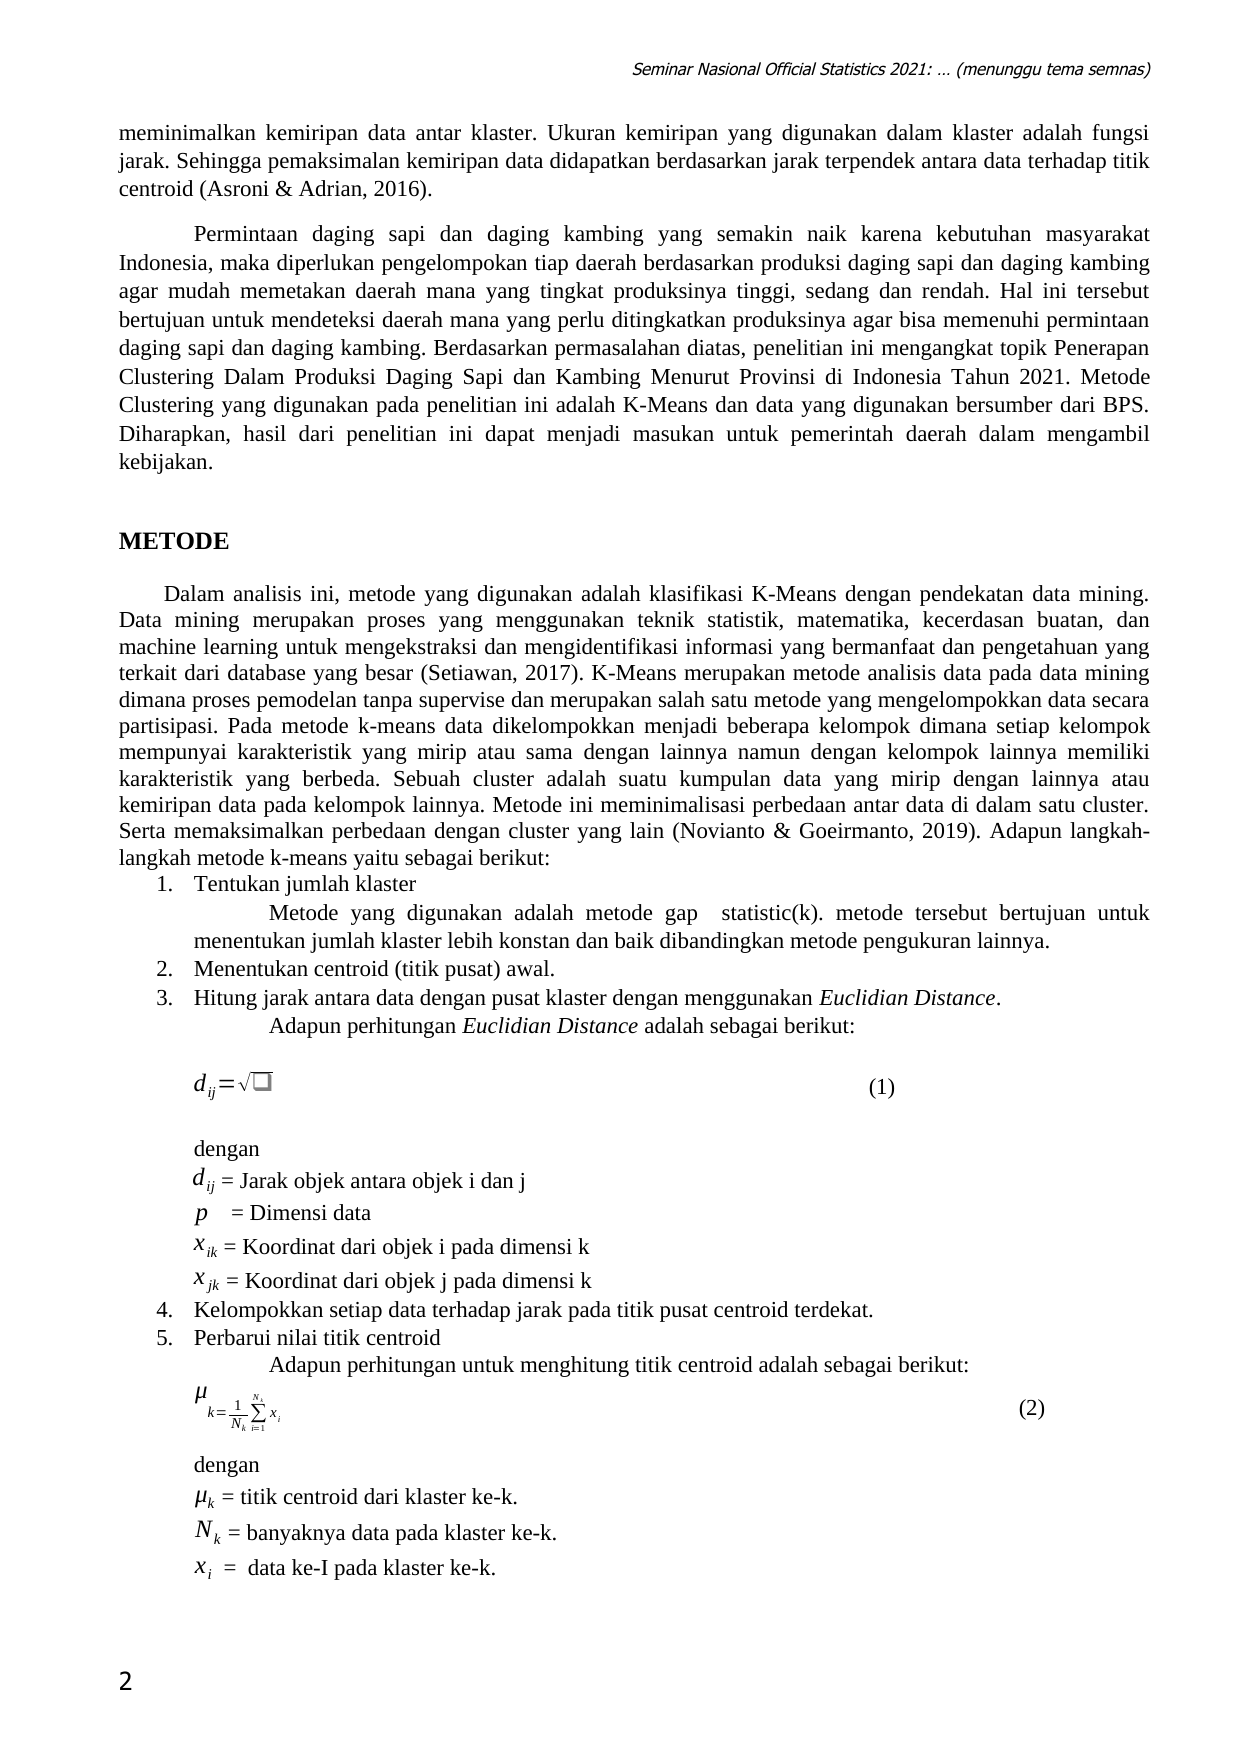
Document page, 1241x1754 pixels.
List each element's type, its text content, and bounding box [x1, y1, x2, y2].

list Kelompokkan setiap data terhadap jarak pada titik pusat centroid terdekat. [156, 1296, 1152, 1322]
text Permintaan daging sapi dan daging kambing yang semakin naik karena kebutuhan masyarakat Indonesia, maka diperlukan pengelompokan tiap daerah berdasarkan produksi daging sapi dan daging kambing agar mudah memetakan daerah mana yang tingkat produksinya tinggi, sedang dan rendah. Hal ini tersebut bertujuan untuk mendeteksi daerah mana yang perlu ditingkatkan produksinya agar bisa memenuhi permintaan daging sapi dan daging kambing. Berdasarkan permasalahan diatas, penelitian ini mengangkat topik Penerapan Clustering Dalam Produksi Daging Sapi dan Kambing Menurut Provinsi di Indonesia Tahun 2021. Metode Clustering yang digunakan pada penelitian ini adalah K-Means dan data yang digunakan bersumber dari BPS. Diharapkan, hasil dari penelitian ini dapat menjadi masukan untuk pemerintah daerah dalam mengambil kebijakan. [118, 221, 1152, 474]
text dengan [193, 1135, 1152, 1161]
text = banyaknya data pada klaster ke-k. [118, 1516, 1152, 1547]
list Tentukan jumlah klaster [156, 870, 1152, 896]
text = data ke-I pada klaster ke-k. [118, 1551, 1152, 1583]
list Hitung jarak antara data dengan pusat klaster dengan menggunakan Euclidian Distance. [156, 984, 1152, 1010]
text Dalam analisis ini, metode yang digunakan adalah klasifikasi K-Means dengan pendekatan data mining. Data mining merupakan proses yang menggunakan teknik statistik, matematika, kecerdasan buatan, dan machine learning untuk mengekstraksi dan mengidentifikasi informasi yang bermanfaat dan pengetahuan yang terkait dari database yang besar (Setiawan, 2017). K-Means merupakan metode analisis data pada data mining dimana proses pemodelan tanpa supervise dan merupakan salah satu metode yang mengelompokkan data secara partisipasi. Pada metode k-means data dikelompokkan menjadi beberapa kelompok dimana setiap kelompok mempunyai karakteristik yang mirip atau sama dengan lainnya namun dengan kelompok lainnya memiliki karakteristik yang berbeda. Sebuah cluster adalah suatu kumpulan data yang mirip dengan lainnya atau kemiripan data pada kelompok lainnya. Metode ini meminimalisasi perbedaan antar data di dalam satu cluster. Serta memaksimalkan perbedaan dengan cluster yang lain (Novianto & Goeirmanto, 2019). Adapun langkah-langkah metode k-means yaitu sebagai berikut: [118, 580, 1152, 870]
text Adapun perhitungan untuk menghitung titik centroid adalah sebagai berikut: [193, 1351, 1152, 1377]
text = Dimensi data [192, 1197, 1152, 1227]
text (2) [193, 1377, 1152, 1434]
text Metode yang digunakan adalah metode gap statistic(k). metode tersebut bertujuan untuk menentukan jumlah klaster lebih konstan dan baik dibandingkan metode pengukuran lainnya. [193, 898, 1152, 953]
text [118, 118, 1152, 202]
list Perbarui nilai titik centroid [156, 1324, 1152, 1351]
list Menentukan centroid (titik pusat) awal. [156, 955, 1152, 982]
text (1) [193, 1069, 1152, 1101]
text Adapun perhitungan Euclidian Distance adalah sebagai berikut: [193, 1012, 1152, 1039]
text = titik centroid dari klaster ke-k. [118, 1481, 1152, 1512]
text = Koordinat dari objek j pada dimensi k [192, 1262, 1152, 1294]
text dengan [118, 1451, 1152, 1477]
text METODE [118, 526, 1152, 555]
text = Jarak objek antara objek i dan j [192, 1163, 1152, 1195]
text = Koordinat dari objek i pada dimensi k [192, 1229, 1152, 1260]
